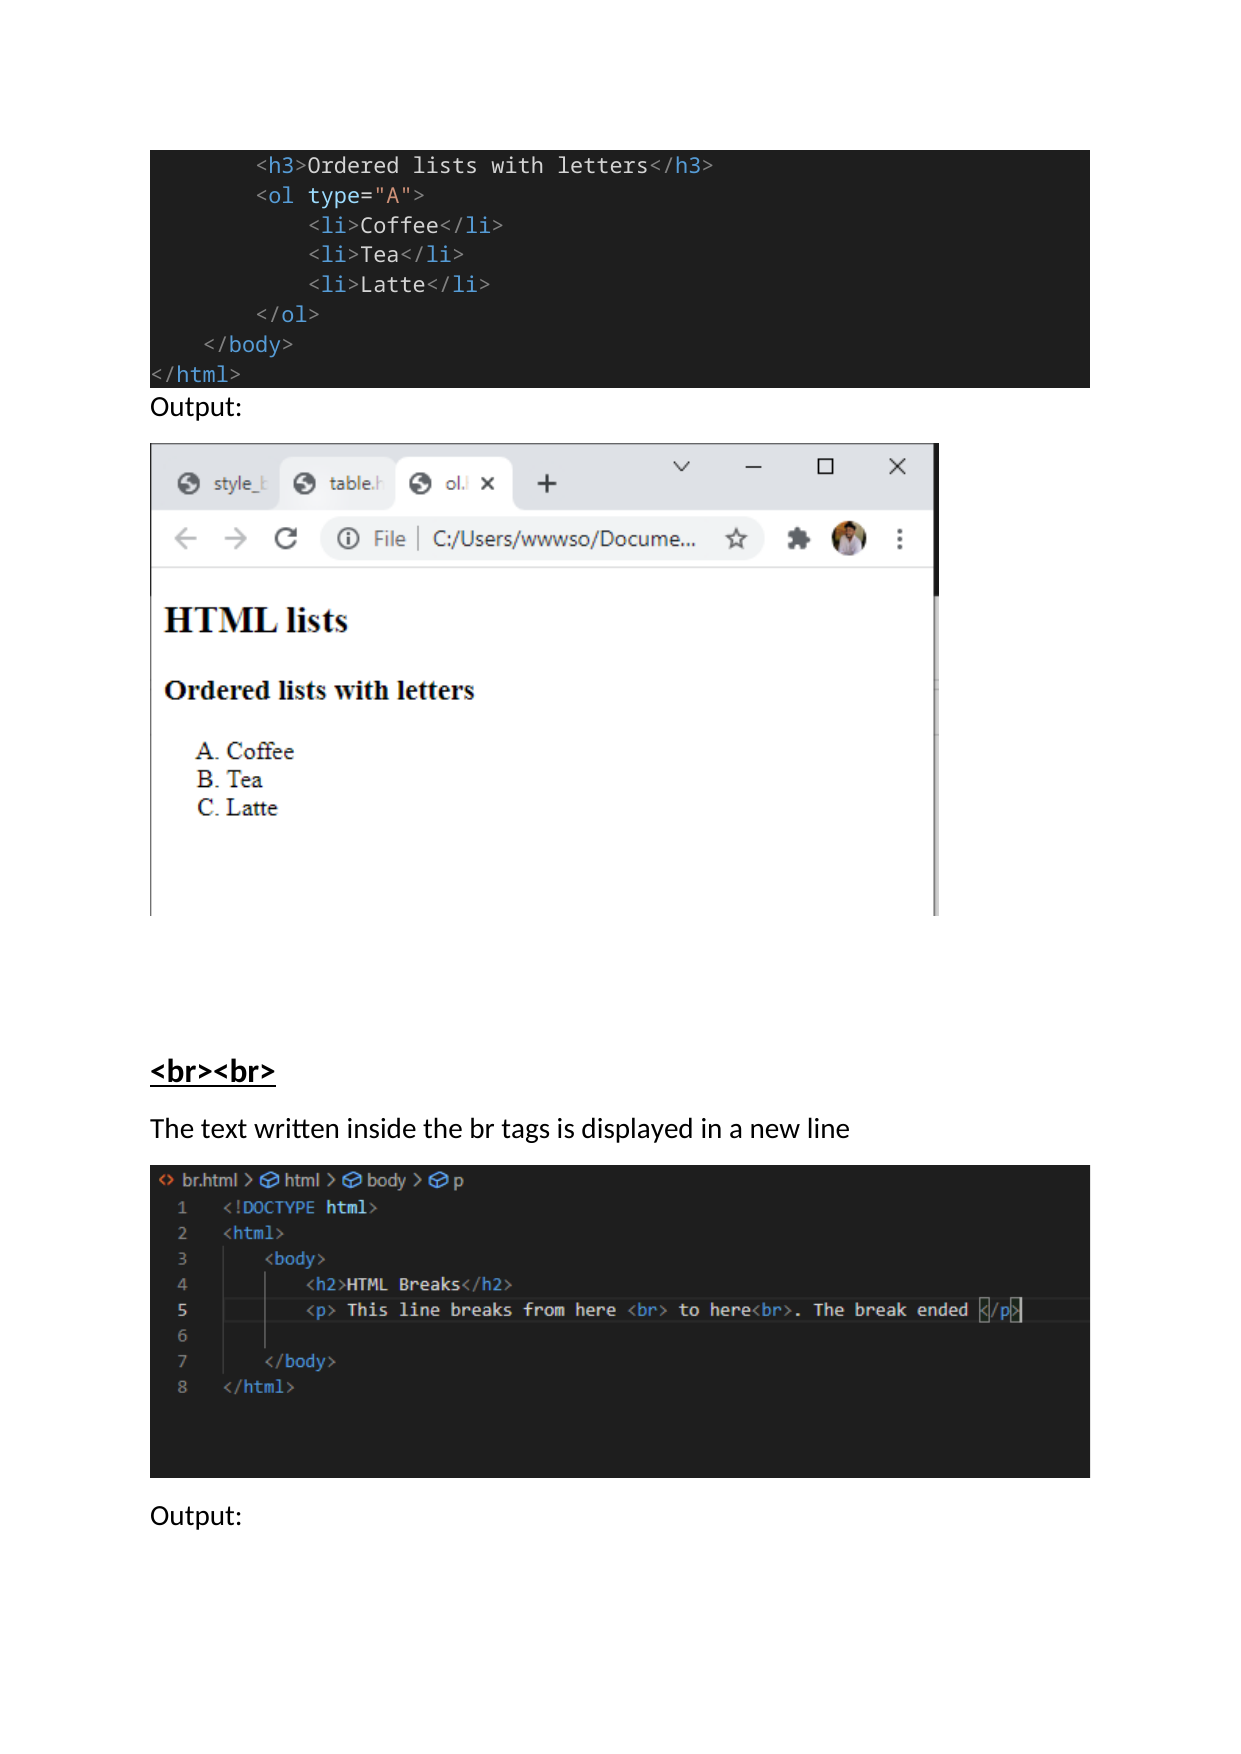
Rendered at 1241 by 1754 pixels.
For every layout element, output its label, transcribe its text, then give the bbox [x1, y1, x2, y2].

text </body> [150, 329, 1090, 358]
text <li>Latte</li> [150, 269, 1090, 299]
text The text written inside the br tags is displayed in a new line [150, 1111, 1090, 1146]
text <li>Tea</li> [150, 239, 1090, 269]
text Output: [150, 1497, 1090, 1532]
text Output: [150, 388, 1090, 424]
text <li>Coffee</li> [150, 209, 1090, 239]
text <h3>Ordered lists with letters</h3> [150, 150, 1090, 180]
text </html> [150, 358, 1090, 388]
picture [150, 1165, 1091, 1478]
picture [150, 443, 939, 916]
text <br><br> [150, 1050, 1090, 1091]
text </ol> [150, 299, 1090, 329]
text <ol type="A"> [150, 180, 1090, 209]
